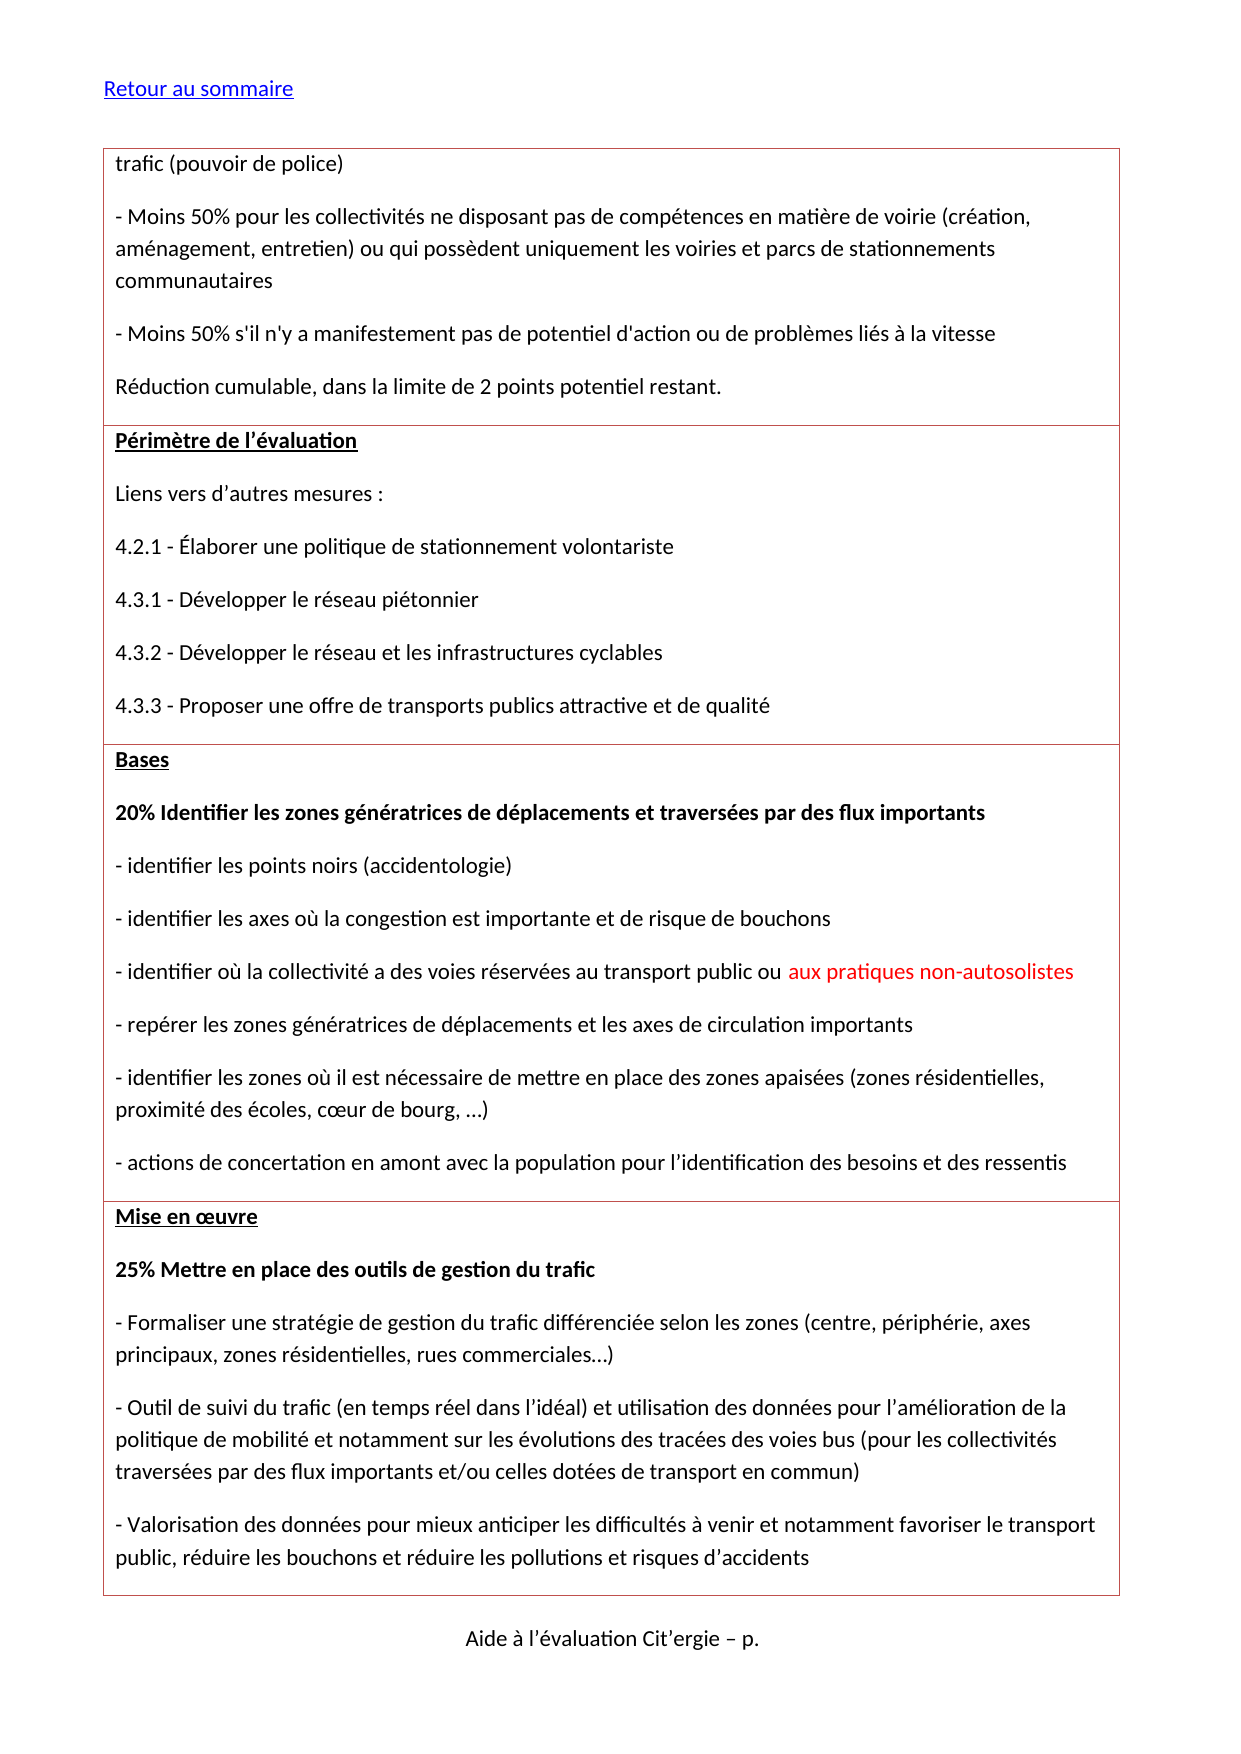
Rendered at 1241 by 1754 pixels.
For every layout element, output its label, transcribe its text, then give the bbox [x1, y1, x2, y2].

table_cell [104, 149, 1119, 425]
table_cell Périmètre de l’évaluation Liens vers d’autres mesures : 4.2.1 - Élaborer une politique de stationnement volontariste 4.3.1 - Développer le réseau piétonnier 4.3.2 - Développer le réseau et les infrastructures cyclables 4.3.3 - Proposer une offre de transports publics attractive et de qualité [104, 426, 1119, 744]
table_cell Bases 20% Identifier les zones génératrices de déplacements et traversées par des flux importants - identifier les points noirs (accidentologie) - identifier les axes où la congestion est importante et de risque de bouchons - identifier où la collectivité a des voies réservées au transport public ou aux pratiques non-autosolistes - repérer les zones génératrices de déplacements et les axes de circulation importants - identifier les zones où il est nécessaire de mettre en place des zones apaisées (zones résidentielles, proximité des écoles, cœur de bourg, …) - actions de concertation en amont avec la population pour l’identification des besoins et des ressentis [104, 745, 1119, 1201]
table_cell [104, 1202, 1119, 1595]
